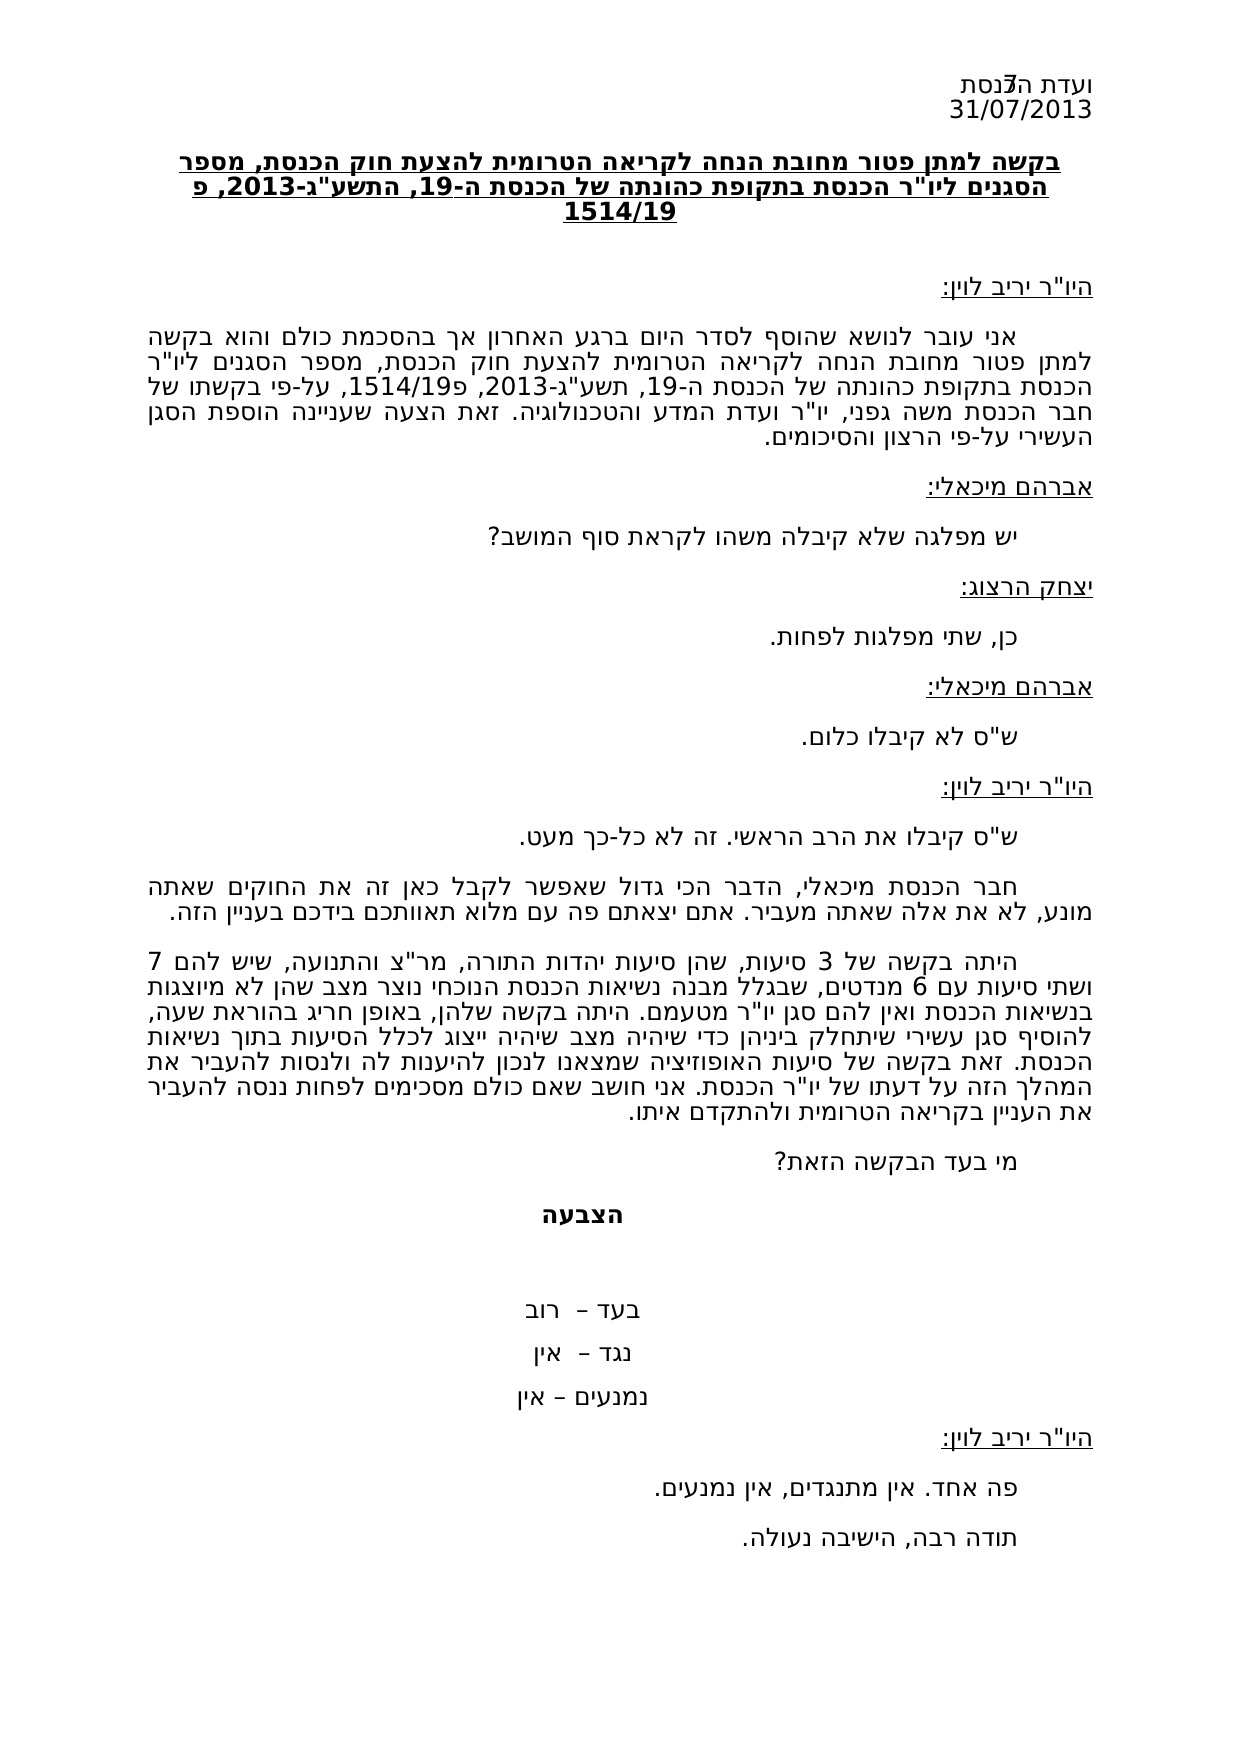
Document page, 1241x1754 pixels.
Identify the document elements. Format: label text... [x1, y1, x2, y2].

text חבר הכנסת מיכאלי, הדבר הכי גדול שאפשר לקבל כאן זה את החוקים שאתה מונע, לא את אלה שאתה מעביר. אתם יצאתם פה עם מלוא תאוותכם בידכם בעניין הזה. [147, 875, 1093, 925]
text בעד – רוב [147, 1295, 1093, 1324]
text יצחק הרצוג: [147, 575, 1093, 600]
text נמנעים – אין [147, 1382, 1093, 1411]
text ש"ס לא קיבלו כלום. [147, 725, 1093, 750]
text אברהם מיכאלי: [147, 475, 1093, 500]
text בקשה למתן פטור מחובת הנחה לקריאה הטרומית להצעת חוק הכנסת, מספר הסגנים ליו"ר הכנסת בתקופת כהונתה של הכנסת ה-19, התשע"ג-2013, פ1514/19 [147, 150, 1093, 225]
text נגד – אין [147, 1338, 1093, 1368]
text אברהם מיכאלי: [147, 675, 1093, 700]
text מי בעד הבקשה הזאת? [147, 1150, 1093, 1175]
text כן, שתי מפלגות לפחות. [147, 625, 1093, 650]
text ש"ס קיבלו את הרב הראשי. זה לא כל-כך מעט. [147, 825, 1093, 850]
text היו"ר יריב לוין: [147, 1426, 1093, 1451]
text היתה בקשה של 3 סיעות, שהן סיעות יהדות התורה, מר"צ והתנועה, שיש להם 7 ושתי סיעות עם 6 מנדטים, שבגלל מבנה נשיאות הכנסת הנוכחי נוצר מצב שהן לא מיוצגות בנשיאות הכנסת ואין להם סגן יו"ר מטעמם. היתה בקשה שלהן, באופן חריג בהוראת שעה, להוסיף סגן עשירי שיתחלק ביניהן כדי שיהיה מצב שיהיה ייצוג לכלל הסיעות בתוך נשיאות הכנסת. זאת בקשה של סיעות האופוזיציה שמצאנו לנכון להיענות לה ולנסות להעביר את המהלך הזה על דעתו של יו"ר הכנסת. אני חושב שאם כולם מסכימים לפחות ננסה להעביר את העניין בקריאה הטרומית ולהתקדם איתו. [147, 950, 1093, 1125]
text תודה רבה, הישיבה נעולה. [147, 1526, 1093, 1551]
text יש מפלגה שלא קיבלה משהו לקראת סוף המושב? [147, 525, 1093, 550]
text היו"ר יריב לוין: [147, 275, 1093, 300]
text הצבעה [147, 1200, 1093, 1229]
text אני עובר לנושא שהוסף לסדר היום ברגע האחרון אך בהסכמת כולם והוא בקשה למתן פטור מחובת הנחה לקריאה הטרומית להצעת חוק הכנסת, מספר הסגנים ליו"ר הכנסת בתקופת כהונתה של הכנסת ה-19, תשע"ג-2013, פ1514/19, על-פי בקשתו של חבר הכנסת משה גפני, יו"ר ועדת המדע והטכנולוגיה. זאת הצעה שעניינה הוספת הסגן העשירי על-פי הרצון והסיכומים. [147, 325, 1093, 450]
text פה אחד. אין מתנגדים, אין נמנעים. [147, 1476, 1093, 1501]
text היו"ר יריב לוין: [147, 775, 1093, 800]
